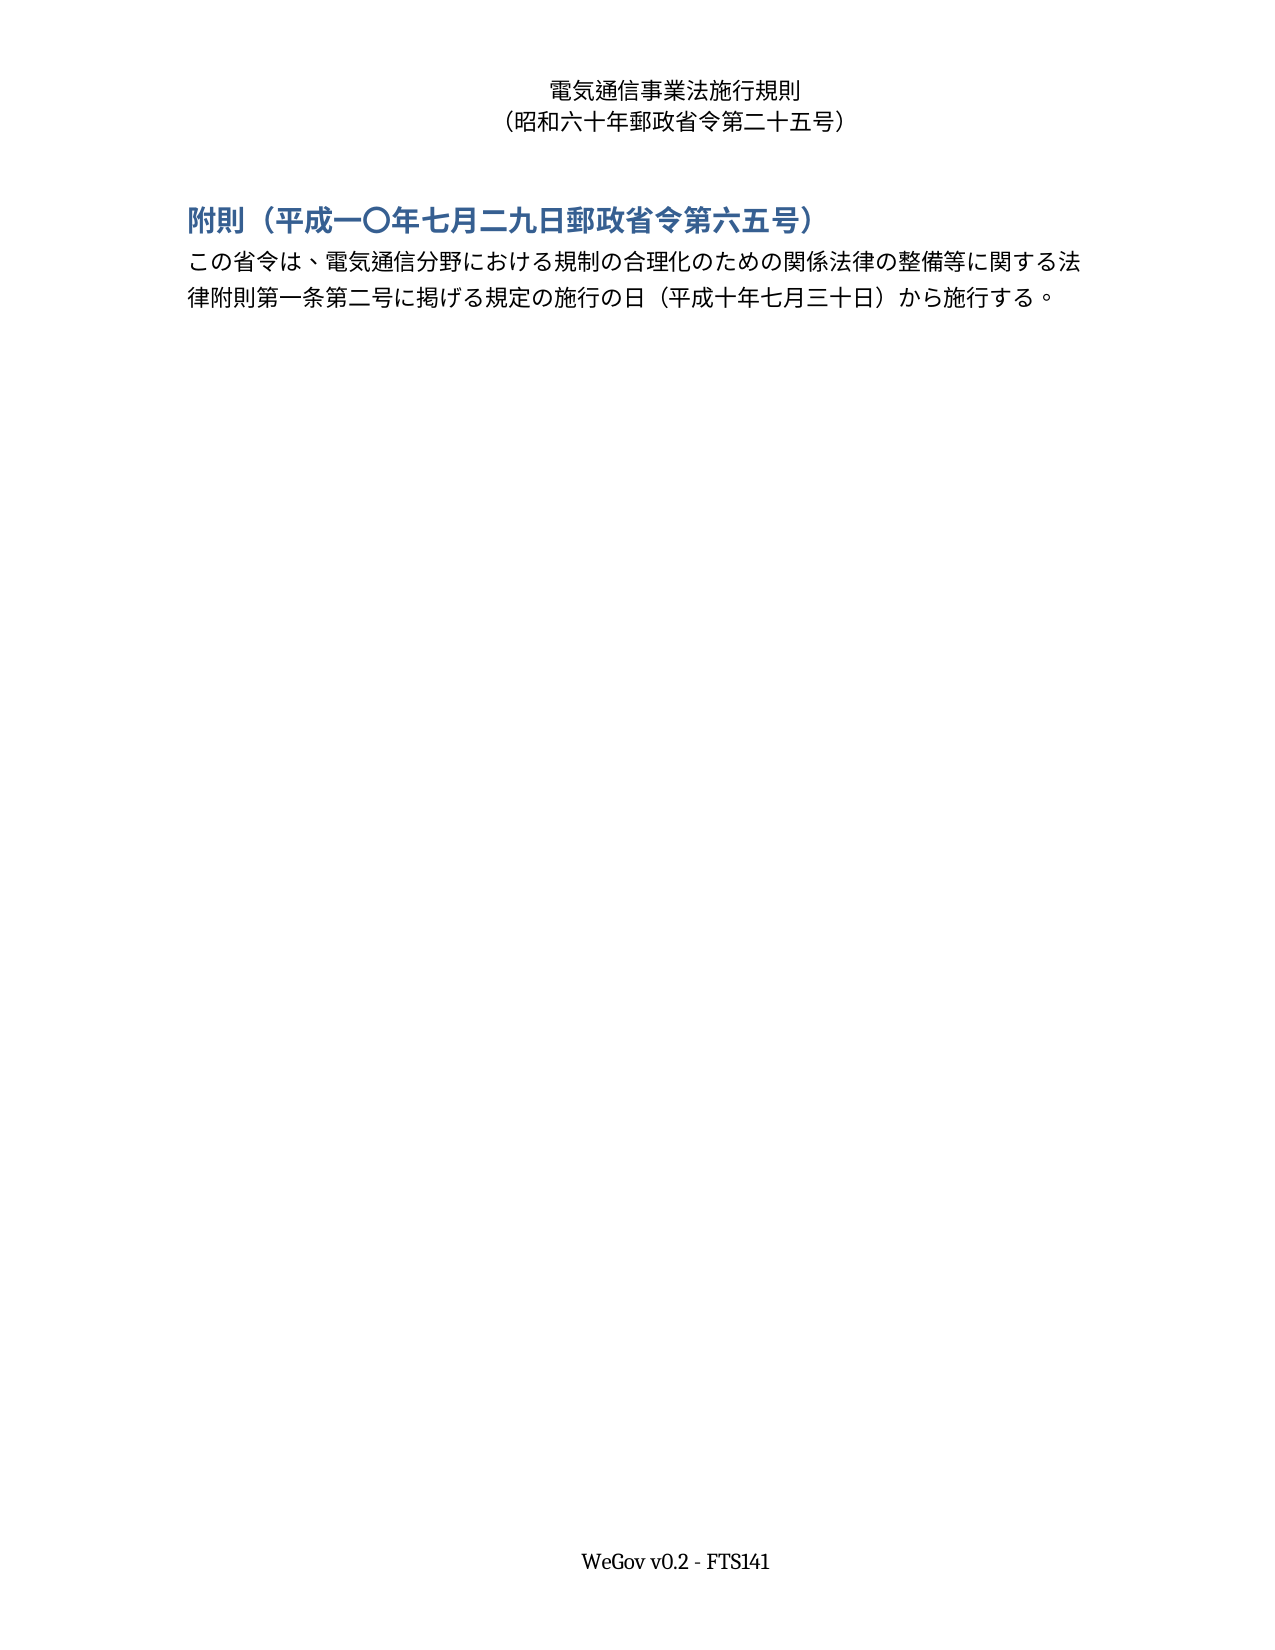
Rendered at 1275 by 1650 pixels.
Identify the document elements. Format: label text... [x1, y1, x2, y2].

subtitle 附則（平成一〇年七月二九日郵政省令第六五号） [187, 200, 1087, 240]
text この省令は、電気通信分野における規制の合理化のための関係法律の整備等に関する法律附則第一条第二号に掲げる規定の施行の日（平成十年七月三十日）から施行する。 [187, 246, 1087, 313]
